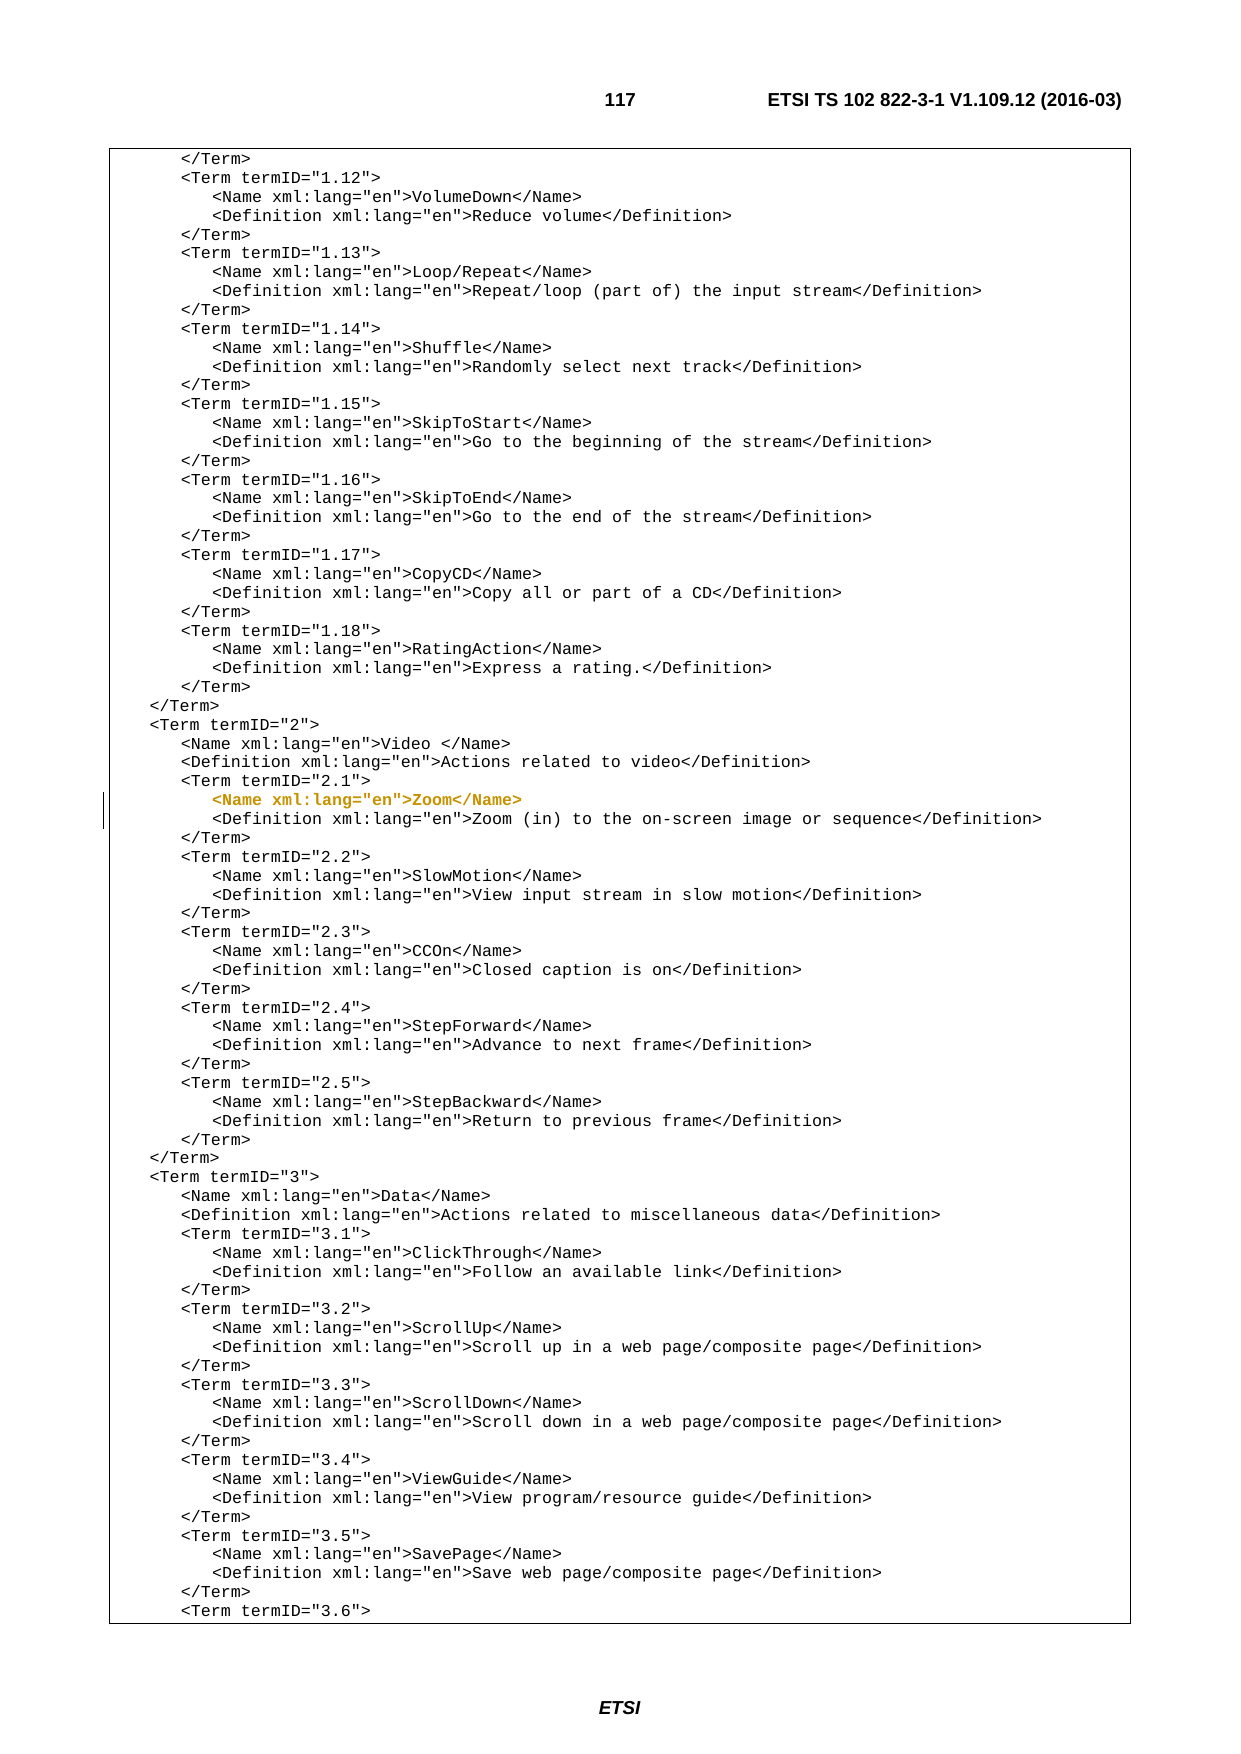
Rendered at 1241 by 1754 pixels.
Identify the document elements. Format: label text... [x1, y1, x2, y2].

text <Name xml:lang="en">VolumeDown</Name> [118, 188, 1122, 207]
text </Term> [118, 528, 1122, 547]
text </Term> [110, 149, 1130, 169]
text </Term> [118, 1131, 1122, 1150]
text </Term> [118, 1150, 1122, 1169]
text <Term termID="3.5"> [118, 1527, 1122, 1546]
text </Term> [118, 980, 1122, 999]
text <Name xml:lang="en">SkipToEnd</Name> [118, 490, 1122, 509]
text <Name xml:lang="en">CopyCD</Name> [118, 566, 1122, 584]
text <Definition xml:lang="en">Reduce volume</Definition> [118, 207, 1122, 226]
text <Term termID="2.2"> [118, 848, 1122, 867]
text </Term> [118, 226, 1122, 245]
text </Term> [118, 829, 1122, 848]
text </Term> [118, 1508, 1122, 1527]
text <Name xml:lang="en">SkipToStart</Name> [118, 415, 1122, 433]
text <Name xml:lang="en">Video </Name> [118, 735, 1122, 754]
text <Definition xml:lang="en">Scroll down in a web page/composite page</Definition> [118, 1414, 1122, 1433]
text <Name xml:lang="en">ScrollDown</Name> [118, 1395, 1122, 1414]
text <Term termID="2"> [118, 716, 1122, 735]
text <Name xml:lang="en">ViewGuide</Name> [118, 1471, 1122, 1489]
text <Name xml:lang="en">StepForward</Name> [118, 1018, 1122, 1037]
text </Term> [118, 302, 1122, 320]
text <Term termID="1.13"> [118, 245, 1122, 264]
text </Term> [118, 1357, 1122, 1376]
text <Definition xml:lang="en">Closed caption is on</Definition> [118, 961, 1122, 980]
text <Term termID="1.17"> [118, 547, 1122, 566]
text <Definition xml:lang="en">Zoom (in) to the on-screen image or sequence</Definition> [118, 811, 1122, 829]
text <Term termID="1.14"> [118, 320, 1122, 339]
text <Definition xml:lang="en">Randomly select next track</Definition> [118, 358, 1122, 377]
text </Term> [118, 603, 1122, 622]
text <Definition xml:lang="en">Repeat/loop (part of) the input stream</Definition> [118, 283, 1122, 302]
text <Term termID="3.1"> [118, 1225, 1122, 1244]
text <Name xml:lang="en">CCOn</Name> [118, 943, 1122, 961]
text <Term termID="2.3"> [118, 924, 1122, 943]
text <Definition xml:lang="en">Go to the beginning of the stream</Definition> [118, 433, 1122, 452]
text <Definition xml:lang="en">Advance to next frame</Definition> [118, 1037, 1122, 1056]
text <Definition xml:lang="en">Scroll up in a web page/composite page</Definition> [118, 1338, 1122, 1357]
text <Term termID="2.4"> [118, 999, 1122, 1018]
text <Name xml:lang="en">Shuffle</Name> [118, 339, 1122, 358]
text <Definition xml:lang="en">Actions related to miscellaneous data</Definition> [118, 1207, 1122, 1225]
text </Term> [118, 905, 1122, 924]
text <Name xml:lang="en">ScrollUp</Name> [118, 1320, 1122, 1338]
text <Definition xml:lang="en">Go to the end of the stream</Definition> [118, 509, 1122, 528]
text <Name xml:lang="en">ClickThrough</Name> [118, 1244, 1122, 1263]
text </Term> [118, 452, 1122, 471]
text <Name xml:lang="en">Data</Name> [118, 1188, 1122, 1207]
text <Term termID="3.3"> [118, 1376, 1122, 1395]
text </Term> [118, 1433, 1122, 1452]
text <Definition xml:lang="en">Return to previous frame</Definition> [118, 1112, 1122, 1131]
text </Term> [118, 377, 1122, 396]
text <Name xml:lang="en">Loop/Repeat</Name> [118, 264, 1122, 283]
text <Name xml:lang="en">Zoom</Name> [118, 792, 1122, 811]
text <Name xml:lang="en">StepBackward</Name> [118, 1093, 1122, 1112]
text <Definition xml:lang="en">View program/resource guide</Definition> [118, 1489, 1122, 1508]
text <Term termID="1.12"> [118, 169, 1122, 188]
text <Term termID="2.1"> [118, 773, 1122, 792]
text <Name xml:lang="en">SavePage</Name> [118, 1546, 1122, 1565]
text </Term> [118, 1584, 1122, 1599]
text <Definition xml:lang="en">Follow an available link</Definition> [118, 1263, 1122, 1282]
text </Term> [118, 1282, 1122, 1301]
text <Term termID="3.2"> [118, 1301, 1122, 1320]
text <Definition xml:lang="en">Actions related to video</Definition> [118, 754, 1122, 773]
text <Term termID="1.18"> <Name xml:lang="en">RatingAction</Name> <Definition xml:lang="en">Express a rating.</Definition> </Term> </Term> [118, 622, 1122, 716]
text <Definition xml:lang="en">Copy all or part of a CD</Definition> [118, 584, 1122, 603]
text <Term termID="1.16"> [118, 471, 1122, 490]
text <Definition xml:lang="en">View input stream in slow motion</Definition> [118, 886, 1122, 905]
text </Term> [118, 1056, 1122, 1074]
text <Name xml:lang="en">SlowMotion</Name> [118, 867, 1122, 886]
text <Term termID="2.5"> [118, 1074, 1122, 1093]
text <Term termID="1.15"> [118, 396, 1122, 415]
text <Term termID="3.4"> [118, 1452, 1122, 1471]
text <Term termID="3.6"> [110, 1599, 1130, 1623]
text <Term termID="3"> [118, 1169, 1122, 1188]
text <Definition xml:lang="en">Save web page/composite page</Definition> [118, 1565, 1122, 1584]
